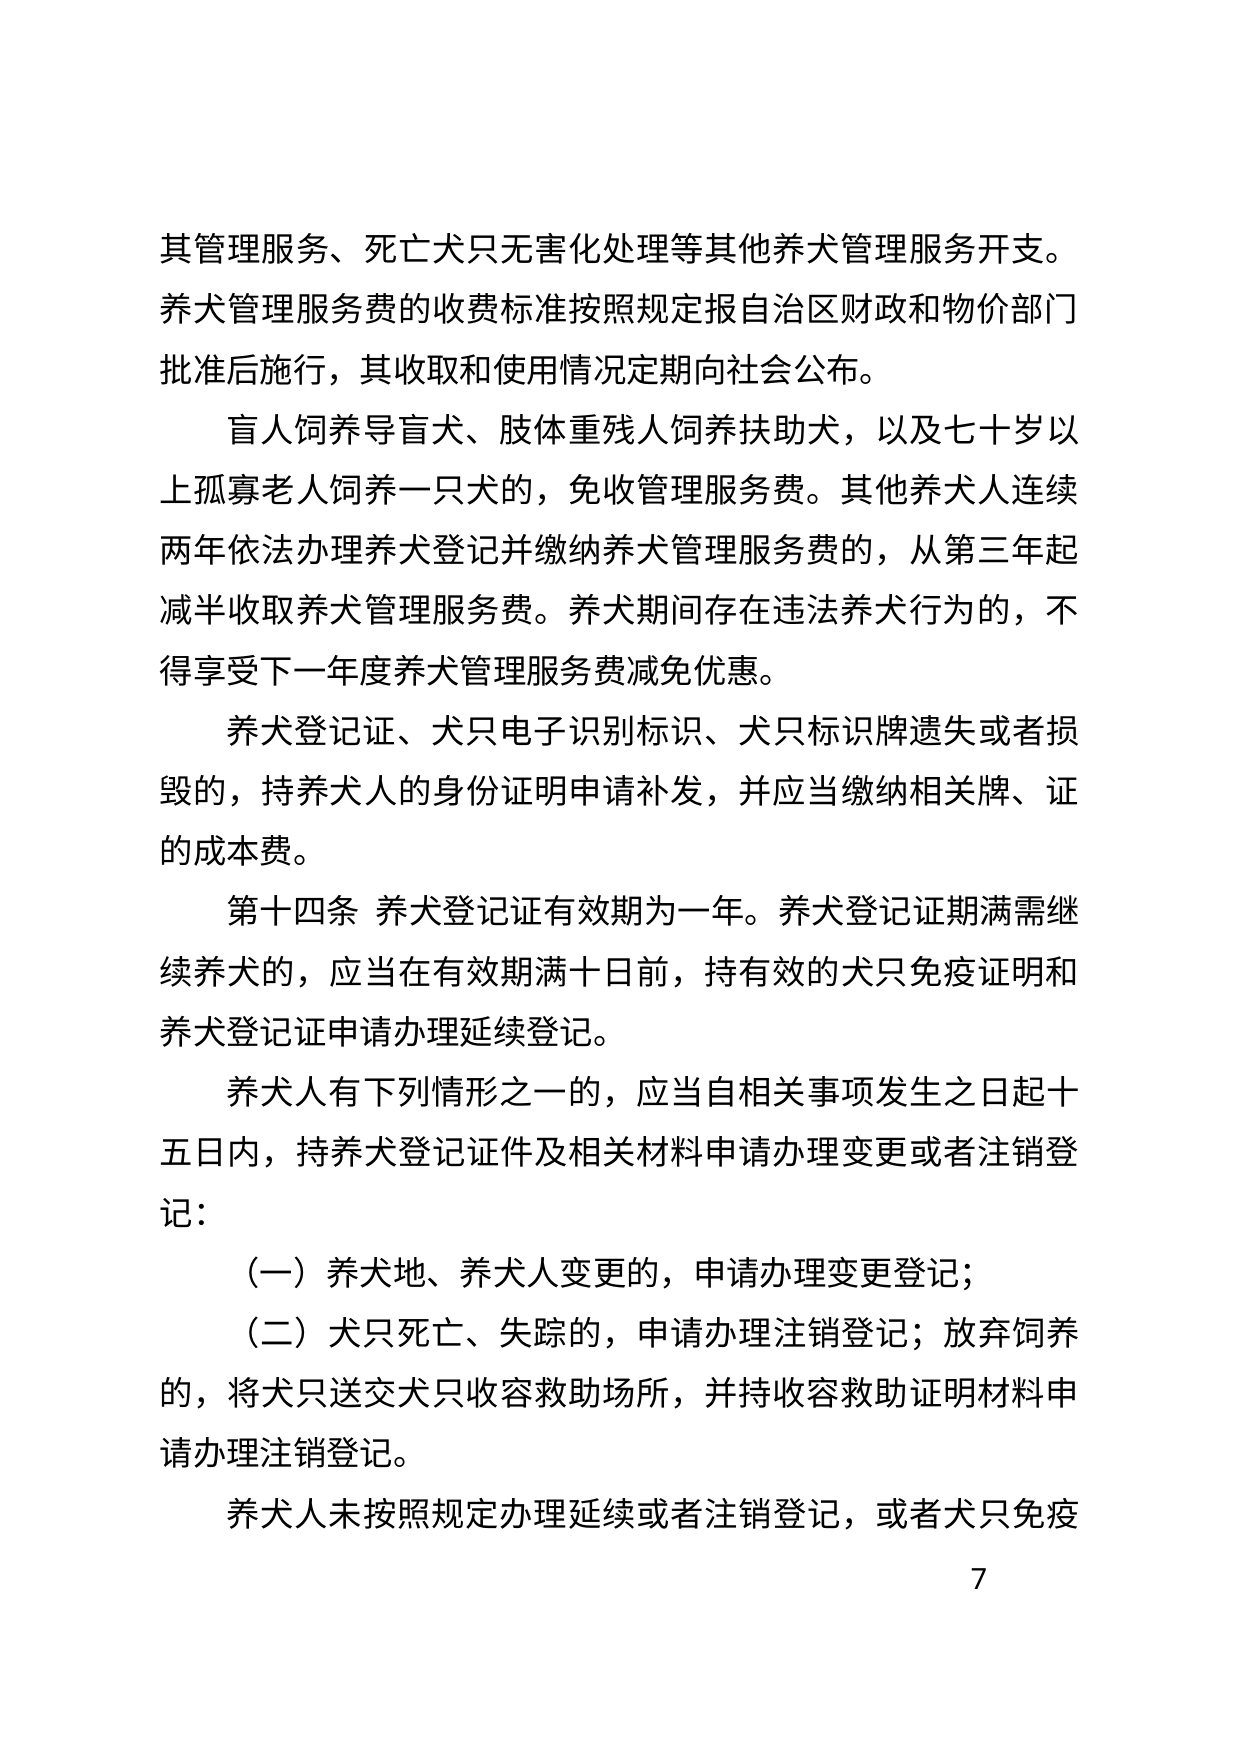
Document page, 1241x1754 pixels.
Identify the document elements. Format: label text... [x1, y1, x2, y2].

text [159, 213, 1081, 394]
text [159, 1478, 1081, 1538]
text 养犬人有下列情形之一的，应当自相关事项发生之日起十五日内，持养犬登记证件及相关材料申请办理变更或者注销登记： [159, 1056, 1081, 1237]
text （一）养犬地、养犬人变更的，申请办理变更登记； [159, 1237, 1081, 1297]
text 养犬登记证、犬只电子识别标识、犬只标识牌遗失或者损毁的，持养犬人的身份证明申请补发，并应当缴纳相关牌、证的成本费。 [159, 695, 1081, 876]
text 盲人饲养导盲犬、肢体重残人饲养扶助犬，以及七十岁以上孤寡老人饲养一只犬的，免收管理服务费。其他养犬人连续两年依法办理养犬登记并缴纳养犬管理服务费的，从第三年起减半收取养犬管理服务费。养犬期间存在违法养犬行为的，不得享受下一年度养犬管理服务费减免优惠。 [159, 394, 1081, 695]
text （二）犬只死亡、失踪的，申请办理注销登记；放弃饲养的，将犬只送交犬只收容救助场所，并持收容救助证明材料申请办理注销登记。 [159, 1297, 1081, 1478]
text 第十四条 养犬登记证有效期为一年。养犬登记证期满需继续养犬的，应当在有效期满十日前，持有效的犬只免疫证明和养犬登记证申请办理延续登记。 [159, 876, 1081, 1056]
